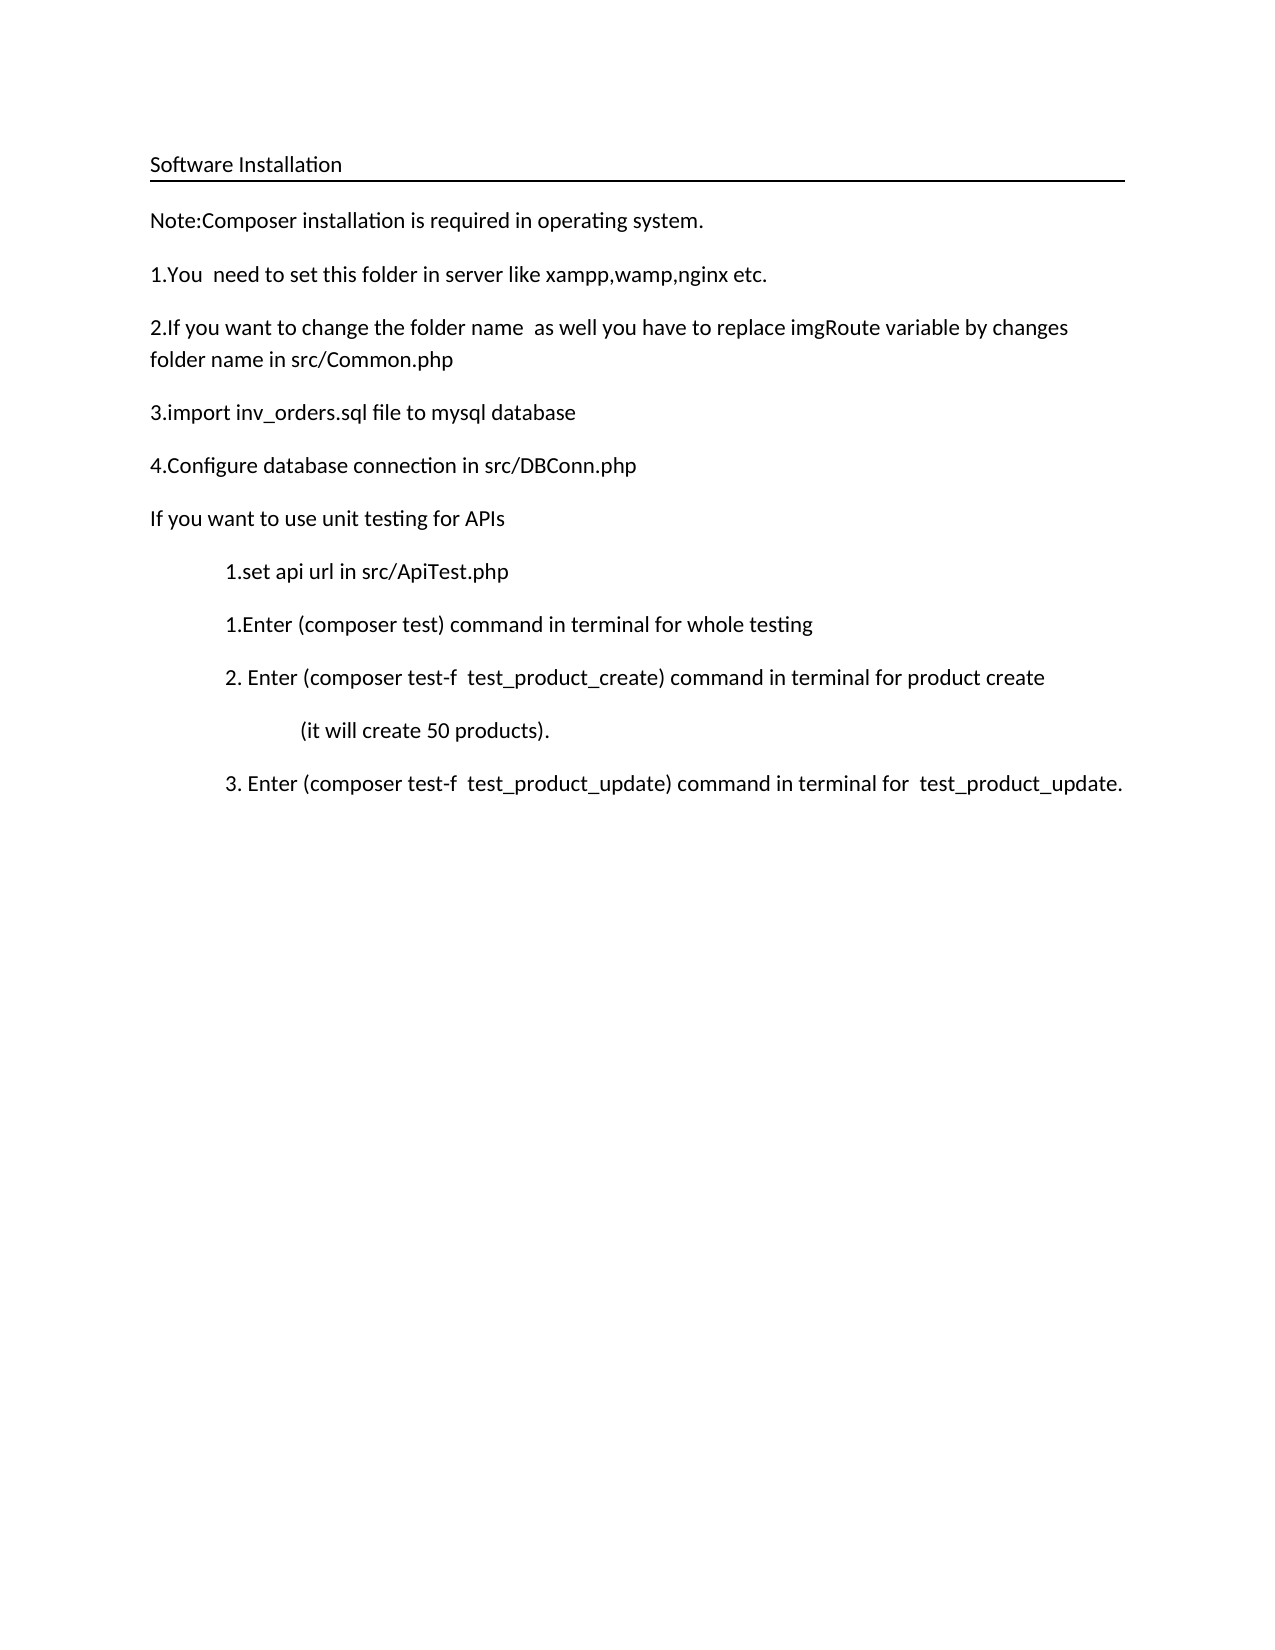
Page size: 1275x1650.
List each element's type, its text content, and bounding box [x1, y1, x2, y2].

text 3. Enter (composer test-f test_product_update) command in terminal for test_product_update. [150, 769, 1125, 797]
text Note:Composer installation is required in operating system. [150, 207, 1125, 235]
text 1.set api url in src/ApiTest.php [150, 557, 1125, 585]
text 2.If you want to change the folder name as well you have to replace imgRoute variable by changes folder name in src/Common.php [150, 313, 1125, 373]
text 1.You need to set this folder in server like xampp,wamp,nginx etc. [150, 260, 1125, 288]
text Software Installation [150, 150, 1125, 180]
text If you want to use unit testing for APIs [150, 504, 1125, 532]
text 1.Enter (composer test) command in terminal for whole testing [150, 610, 1125, 638]
text 3.import inv_orders.sql file to mysql database [150, 398, 1125, 426]
text 4.Configure database connection in src/DBConn.php [150, 451, 1125, 479]
text 2. Enter (composer test-f test_product_create) command in terminal for product create [150, 663, 1125, 691]
text (it will create 50 products). [150, 716, 1125, 744]
